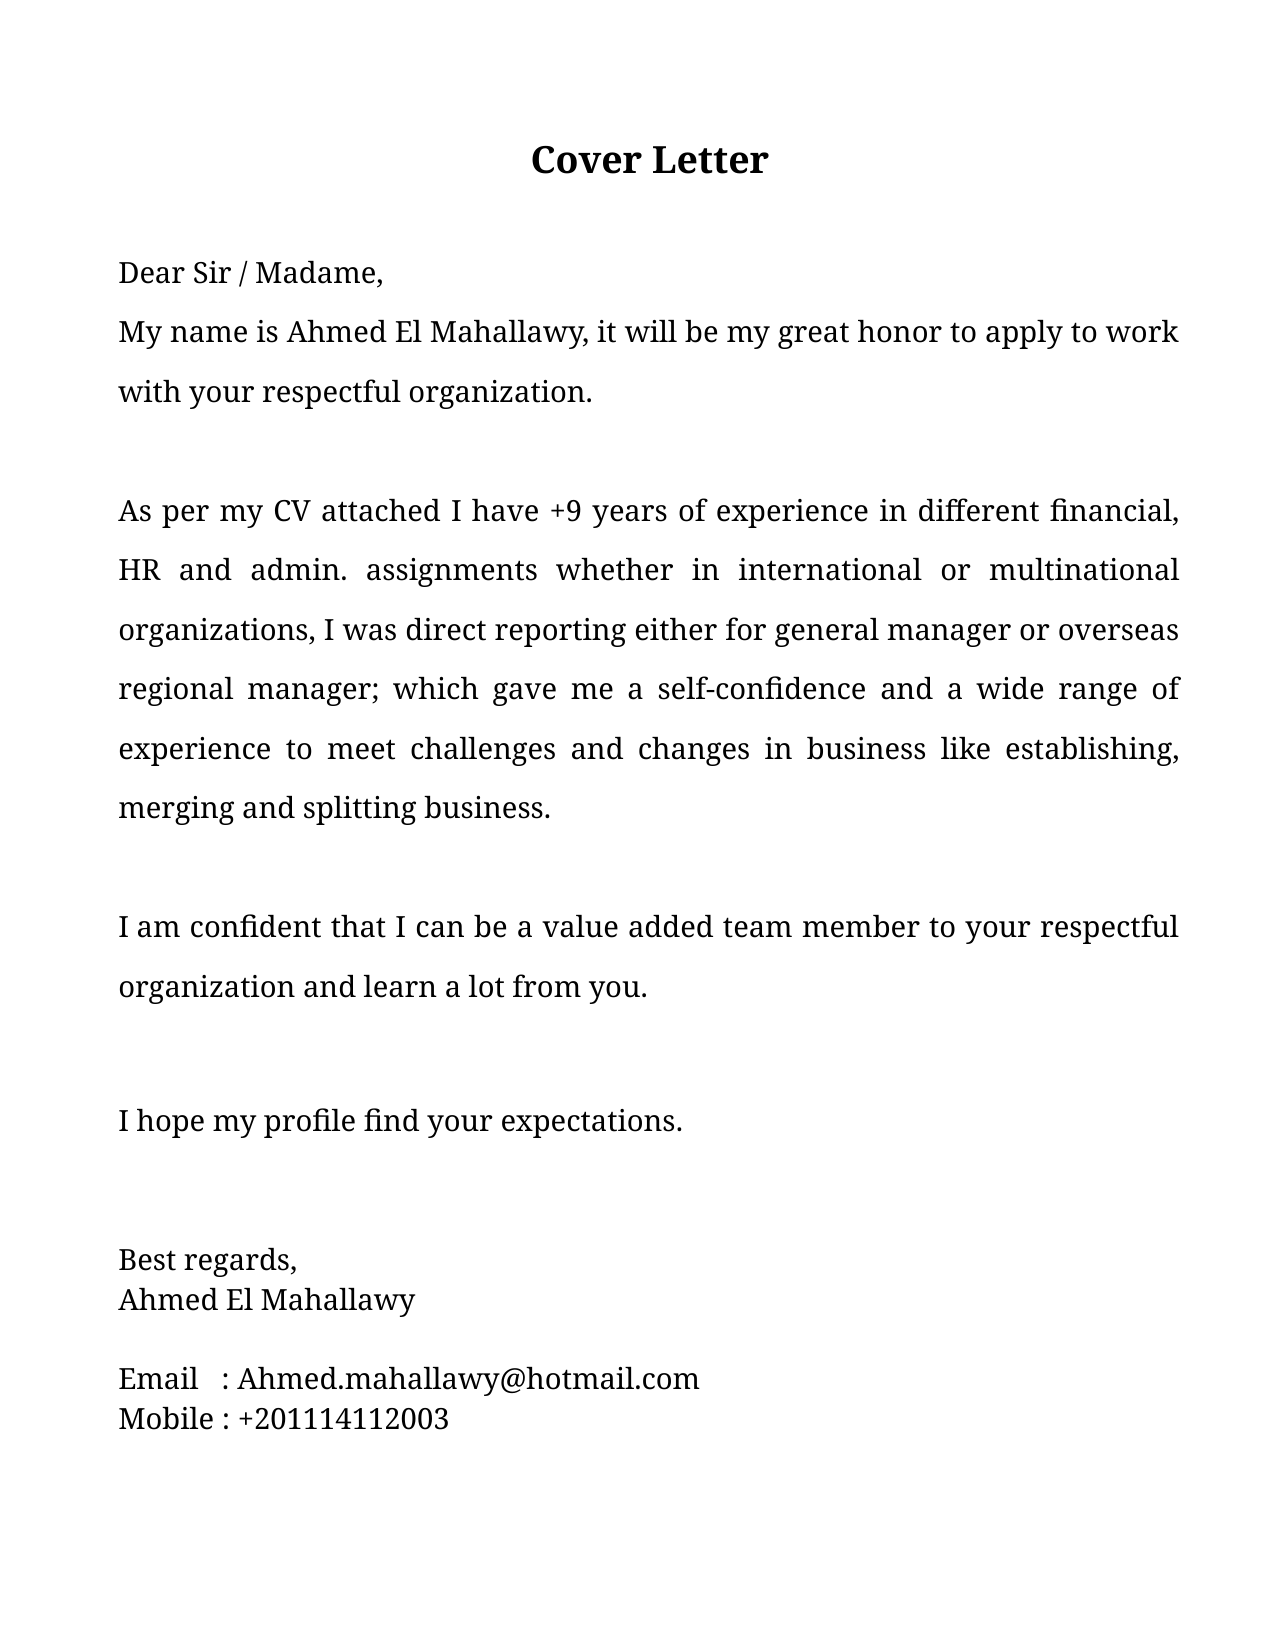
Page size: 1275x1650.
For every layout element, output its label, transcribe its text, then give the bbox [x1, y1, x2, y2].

text Mobile : +201114112003 [118, 1398, 1181, 1438]
text Dear Sir / Madame, [118, 252, 1181, 292]
text Email : Ahmed.mahallawy@hotmail.com [118, 1358, 1181, 1398]
text Cover Letter [118, 133, 1181, 184]
text As per my CV attached I have +9 years of experience in different financial, HR and admin. assignments whether in international or multinational organizations, I was direct reporting either for general manager or overseas regional manager; which gave me a self-confidence and a wide range of experience to meet challenges and changes in business like establishing, merging and splitting business. [118, 490, 1181, 827]
text My name is Ahmed El Mahallawy, it will be my great honor to apply to work with your respectful organization. [118, 312, 1181, 411]
text I hope my profile find your expectations. [118, 1100, 1181, 1140]
text I am confident that I can be a value added team member to your respectful organization and learn a lot from you. [118, 906, 1181, 1006]
text Ahmed El Mahallawy [118, 1279, 1181, 1319]
text Best regards, [118, 1239, 1181, 1279]
